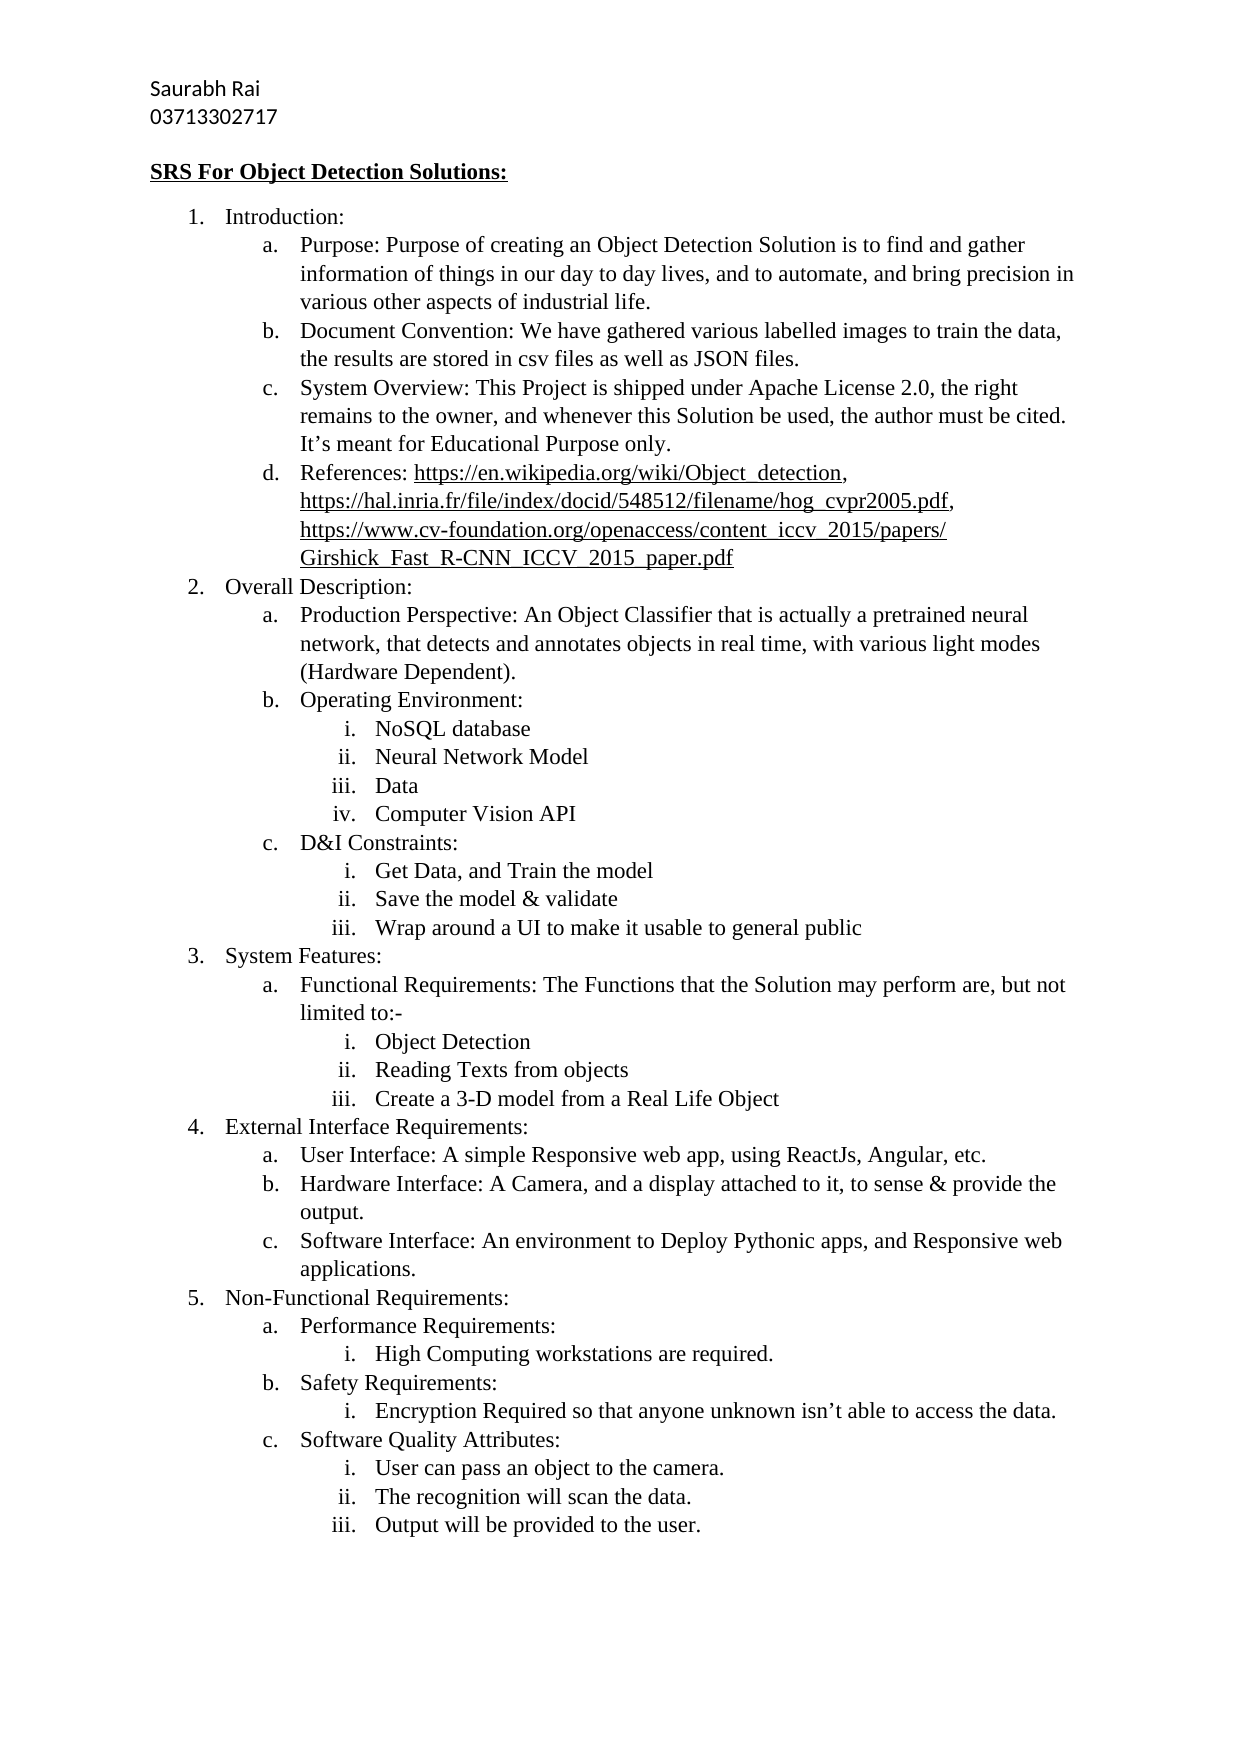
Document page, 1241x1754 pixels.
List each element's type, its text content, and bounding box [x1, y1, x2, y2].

list Create a 3-D model from a Real Life Object [356, 1084, 1090, 1111]
list Document Convention: We have gathered various labelled images to train the data, the results are stored in csv files as well as JSON files. [262, 317, 1090, 372]
list Get Data, and Train the model [356, 857, 1090, 883]
list D&I Constraints: [262, 829, 1090, 855]
list Data [356, 772, 1090, 798]
list Software Quality Attributes: [262, 1426, 1090, 1452]
list Output will be provided to the user. [356, 1511, 1090, 1537]
list User can pass an object to the camera. [356, 1454, 1090, 1481]
list Non-Functional Requirements: [187, 1284, 1090, 1310]
list Neural Network Model [356, 743, 1090, 770]
list Purpose: Purpose of creating an Object Detection Solution is to find and gather information of things in our day to day lives, and to automate, and bring precision in various other aspects of industrial life. [262, 231, 1090, 315]
list The recognition will scan the data. [356, 1483, 1090, 1509]
list Wrap around a UI to make it usable to general public [356, 914, 1090, 940]
list NoSQL database [356, 715, 1090, 741]
list User Interface: A simple Responsive web app, using ReactJs, Angular, etc. [262, 1141, 1090, 1168]
text SRS For Object Detection Solutions: [150, 158, 1090, 184]
list Introduction: [187, 203, 1090, 229]
list Hardware Interface: A Camera, and a display attached to it, to sense & provide the output. [262, 1170, 1090, 1225]
list System Features: [187, 942, 1090, 969]
list Reading Texts from objects [356, 1056, 1090, 1082]
list High Computing workstations are required. [356, 1341, 1090, 1367]
list Production Perspective: An Object Classifier that is actually a pretrained neural network, that detects and annotates objects in real time, with various light modes (Hardware Dependent). [262, 601, 1090, 684]
list References: https://en.wikipedia.org/wiki/Object_detection, https://hal.inria.fr/file/index/docid/548512/filename/hog_cvpr2005.pdf, https://www.cv-foundation.org/openaccess/content_iccv_2015/papers/Girshick_Fast_R-CNN_ICCV_2015_paper.pdf [262, 459, 1090, 571]
list Performance Requirements: [262, 1312, 1090, 1338]
list Overall Description: [187, 573, 1090, 599]
list Software Interface: An environment to Deploy Pythonic apps, and Responsive web applications. [262, 1227, 1090, 1282]
list Save the model & validate [356, 886, 1090, 912]
list External Interface Requirements: [187, 1113, 1090, 1139]
list Encryption Required so that anyone unknown isn’t able to access the data. [356, 1397, 1090, 1424]
list System Overview: This Project is shipped under Apache License 2.0, the right remains to the owner, and whenever this Solution be used, the author must be cited. It’s meant for Educational Purpose only. [262, 374, 1090, 457]
list Safety Requirements: [262, 1369, 1090, 1395]
list Computer Vision API [356, 800, 1090, 827]
list Functional Requirements: The Functions that the Solution may perform are, but not limited to:- [262, 971, 1090, 1026]
list Operating Environment: [262, 686, 1090, 713]
list Object Detection [356, 1028, 1090, 1054]
